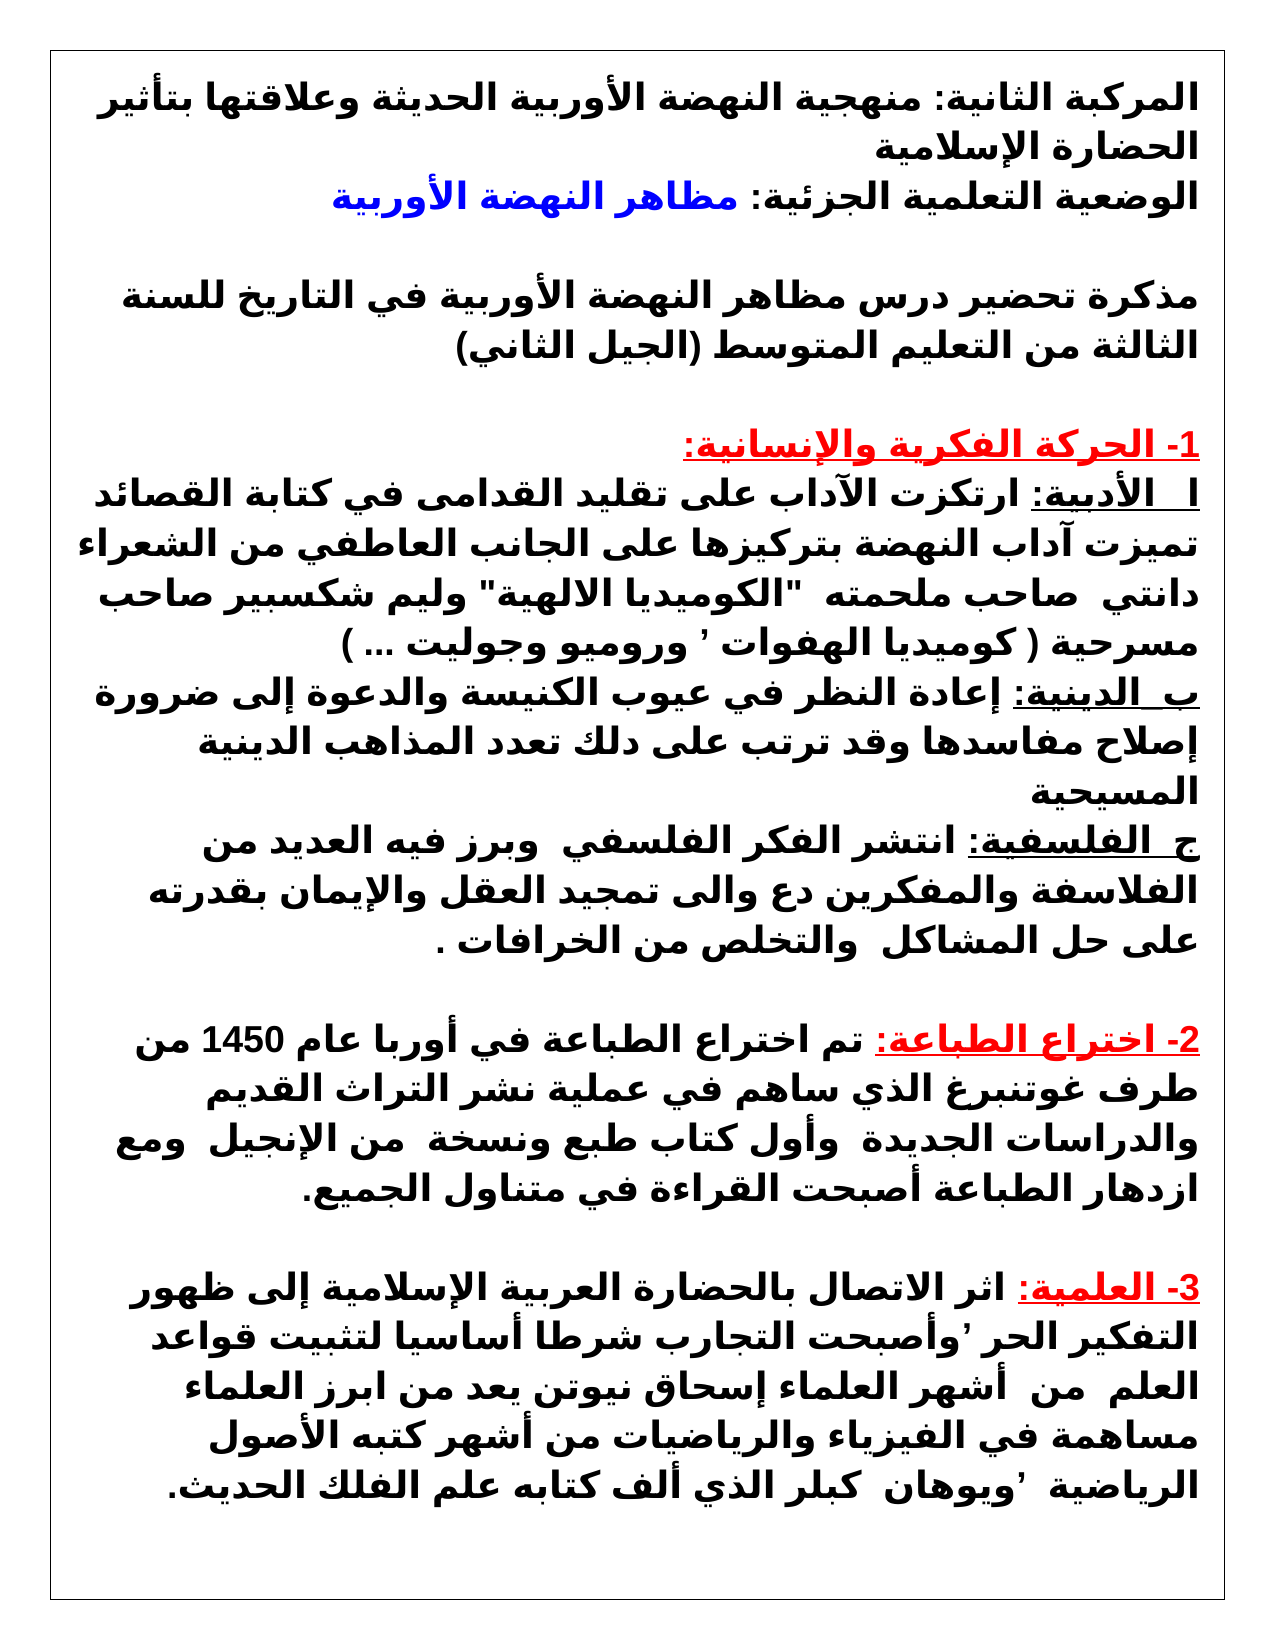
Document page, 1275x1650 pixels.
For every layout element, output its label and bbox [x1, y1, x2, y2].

text [75, 75, 1200, 1556]
